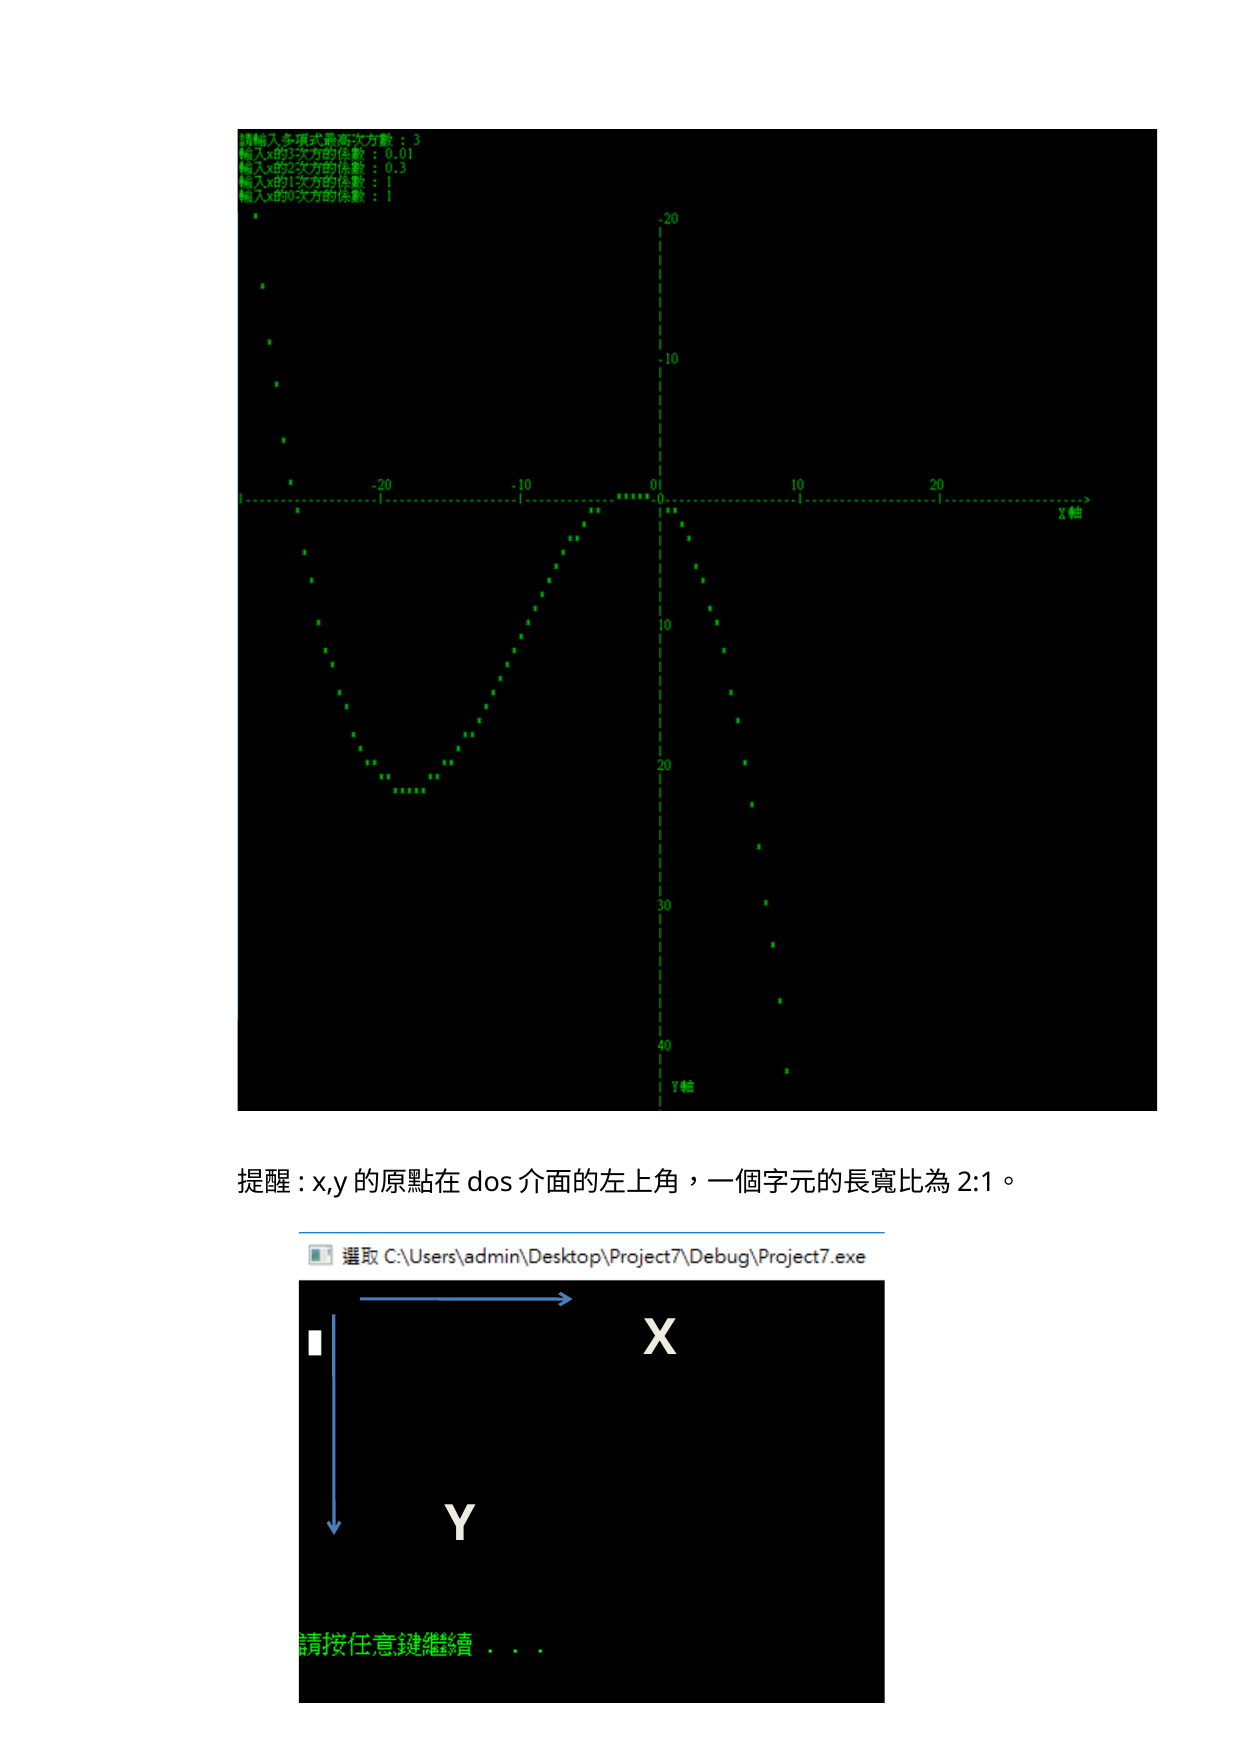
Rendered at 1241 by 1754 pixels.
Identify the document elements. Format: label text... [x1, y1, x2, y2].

list 提醒 : x,y的原點在dos介面的左上角，一個字元的長寬比為2:1。 [237, 1142, 1107, 1217]
picture [298, 1232, 885, 1703]
picture [237, 129, 1158, 1111]
